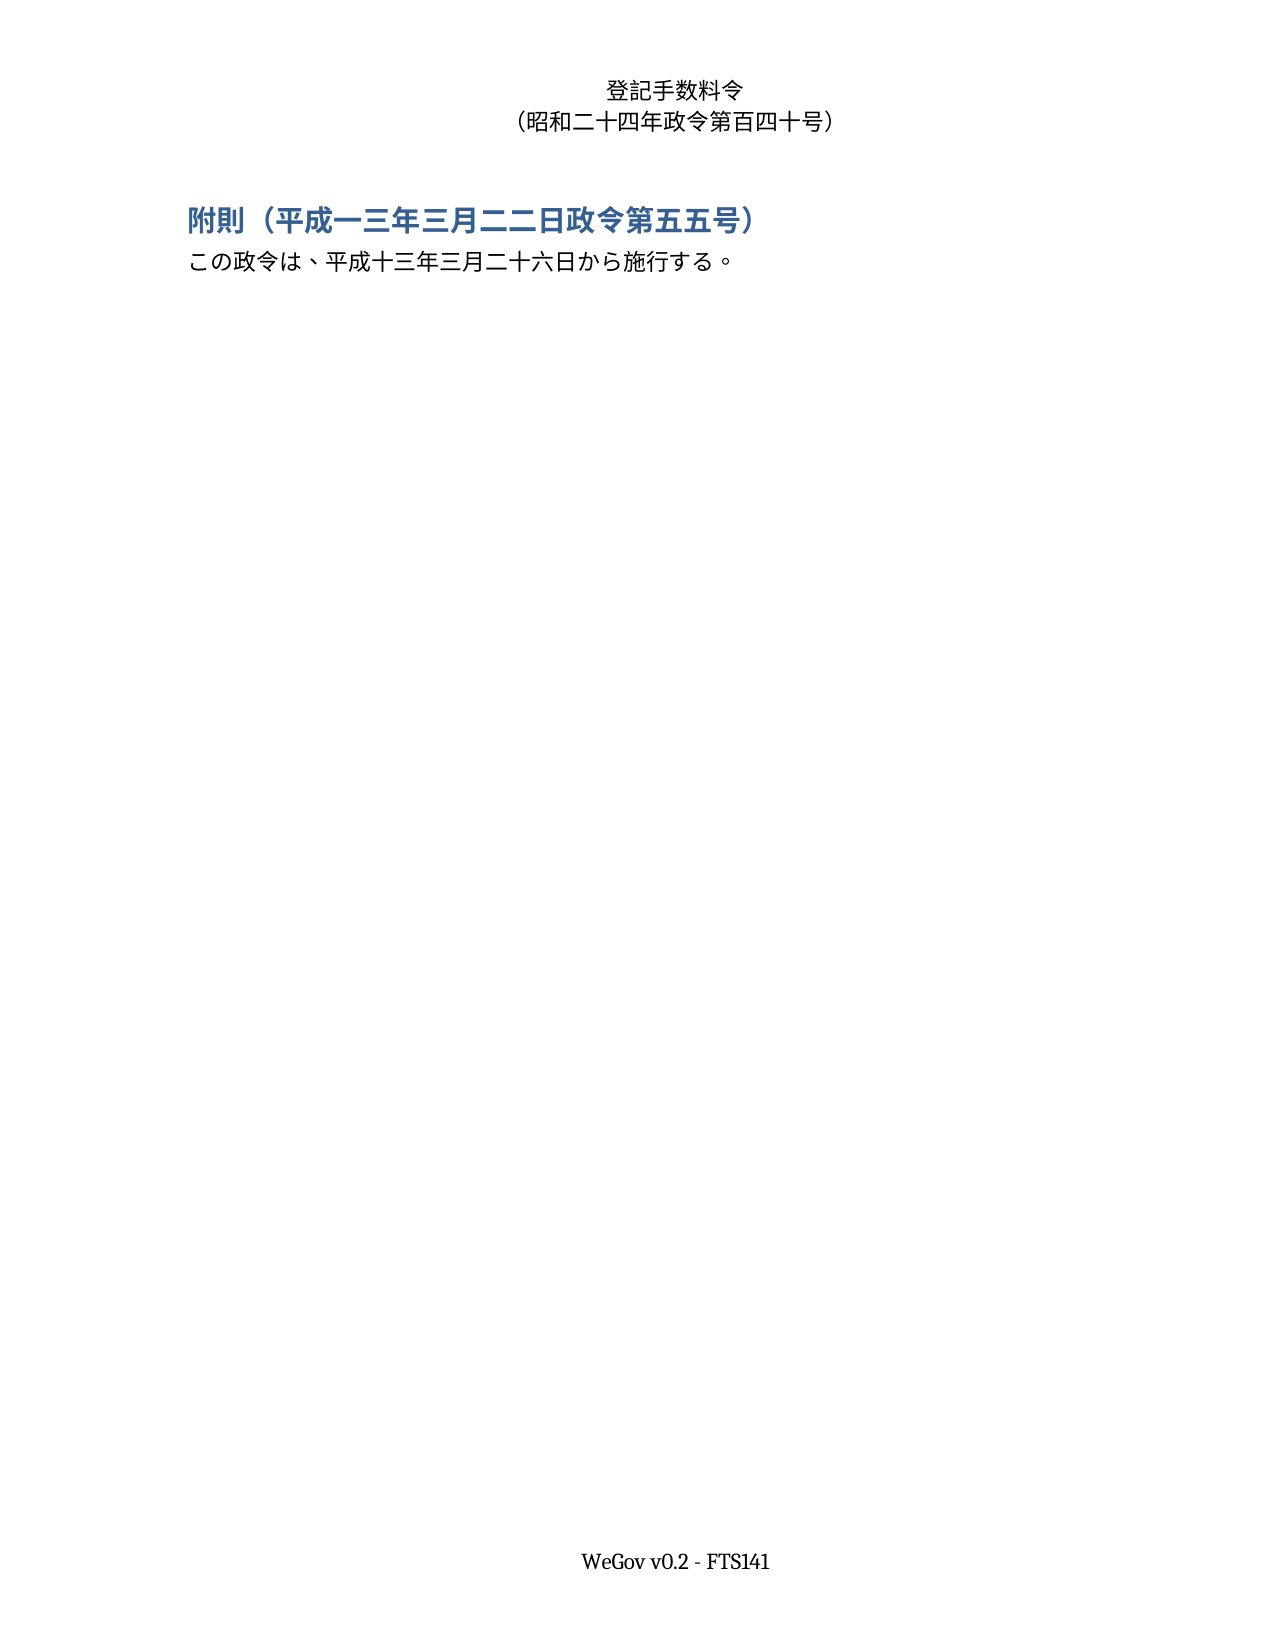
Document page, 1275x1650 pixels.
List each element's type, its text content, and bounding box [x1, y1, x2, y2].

text この政令は、平成十三年三月二十六日から施行する。 [187, 246, 1087, 277]
subtitle 附則（平成一三年三月二二日政令第五五号） [187, 200, 1087, 240]
